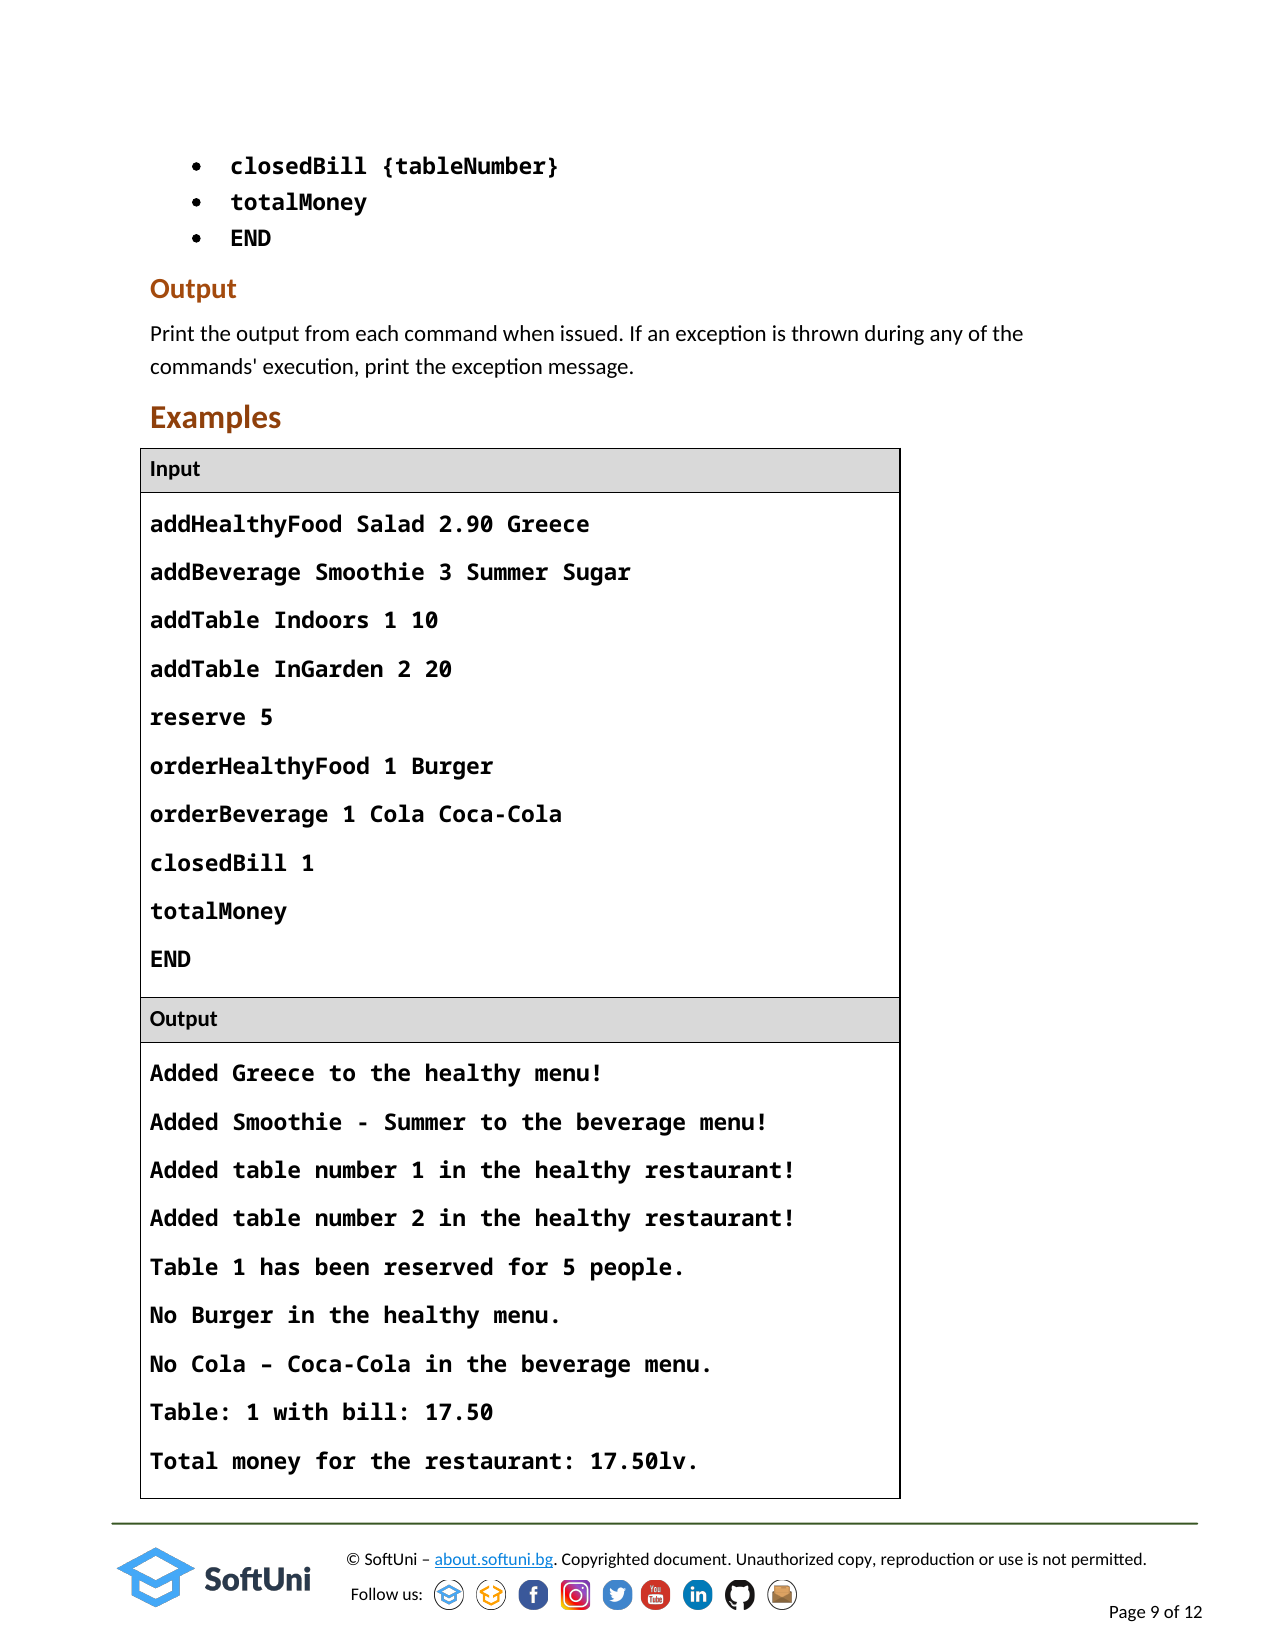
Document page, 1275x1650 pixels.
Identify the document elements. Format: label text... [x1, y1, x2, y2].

picture [704, 1601, 713, 1610]
table_header Input [141, 449, 899, 492]
table_cell Added Greece to the healthy menu! Added Smoothie - Summer to the beverage menu! Added table number 1 in the healthy restaurant! Added table number 2 in the healthy restaurant! Table 1 has been reserved for 5 people. No Burger in the healthy menu. No Cola – Coca-Cola in the beverage menu. Table: 1 with bill: 17.50 Total money for the restaurant: 17.50lv. [141, 1043, 899, 1498]
text Print the output from each command when issued. If an exception is thrown during any of the commands' execution, print the exception message. [150, 319, 1125, 380]
picture [560, 1580, 591, 1610]
list END [192, 222, 1125, 253]
subtitle Output [150, 270, 1125, 306]
picture [476, 1580, 506, 1610]
table_cell Output [141, 998, 899, 1042]
picture [640, 1580, 671, 1610]
picture [706, 1580, 713, 1588]
picture [602, 1580, 633, 1610]
subtitle Examples [150, 396, 1125, 437]
table_cell addHealthyFood Salad 2.90 Greece addBeverage Smoothie 3 Summer Sugar addTable Indoors 1 10 addTable InGarden 2 20 reserve 5 orderHealthyFood 1 Burger orderBeverage 1 Cola Coca-Cola closedBill 1 totalMoney END [141, 493, 899, 997]
picture [767, 1580, 797, 1610]
list totalMoney [192, 186, 1125, 217]
picture [683, 1580, 690, 1588]
picture [697, 1592, 706, 1601]
picture [110, 1542, 317, 1613]
picture [434, 1580, 464, 1610]
picture [518, 1580, 548, 1610]
picture [725, 1580, 755, 1610]
picture [683, 1601, 692, 1610]
list closedBill {tableNumber} [192, 150, 1125, 181]
